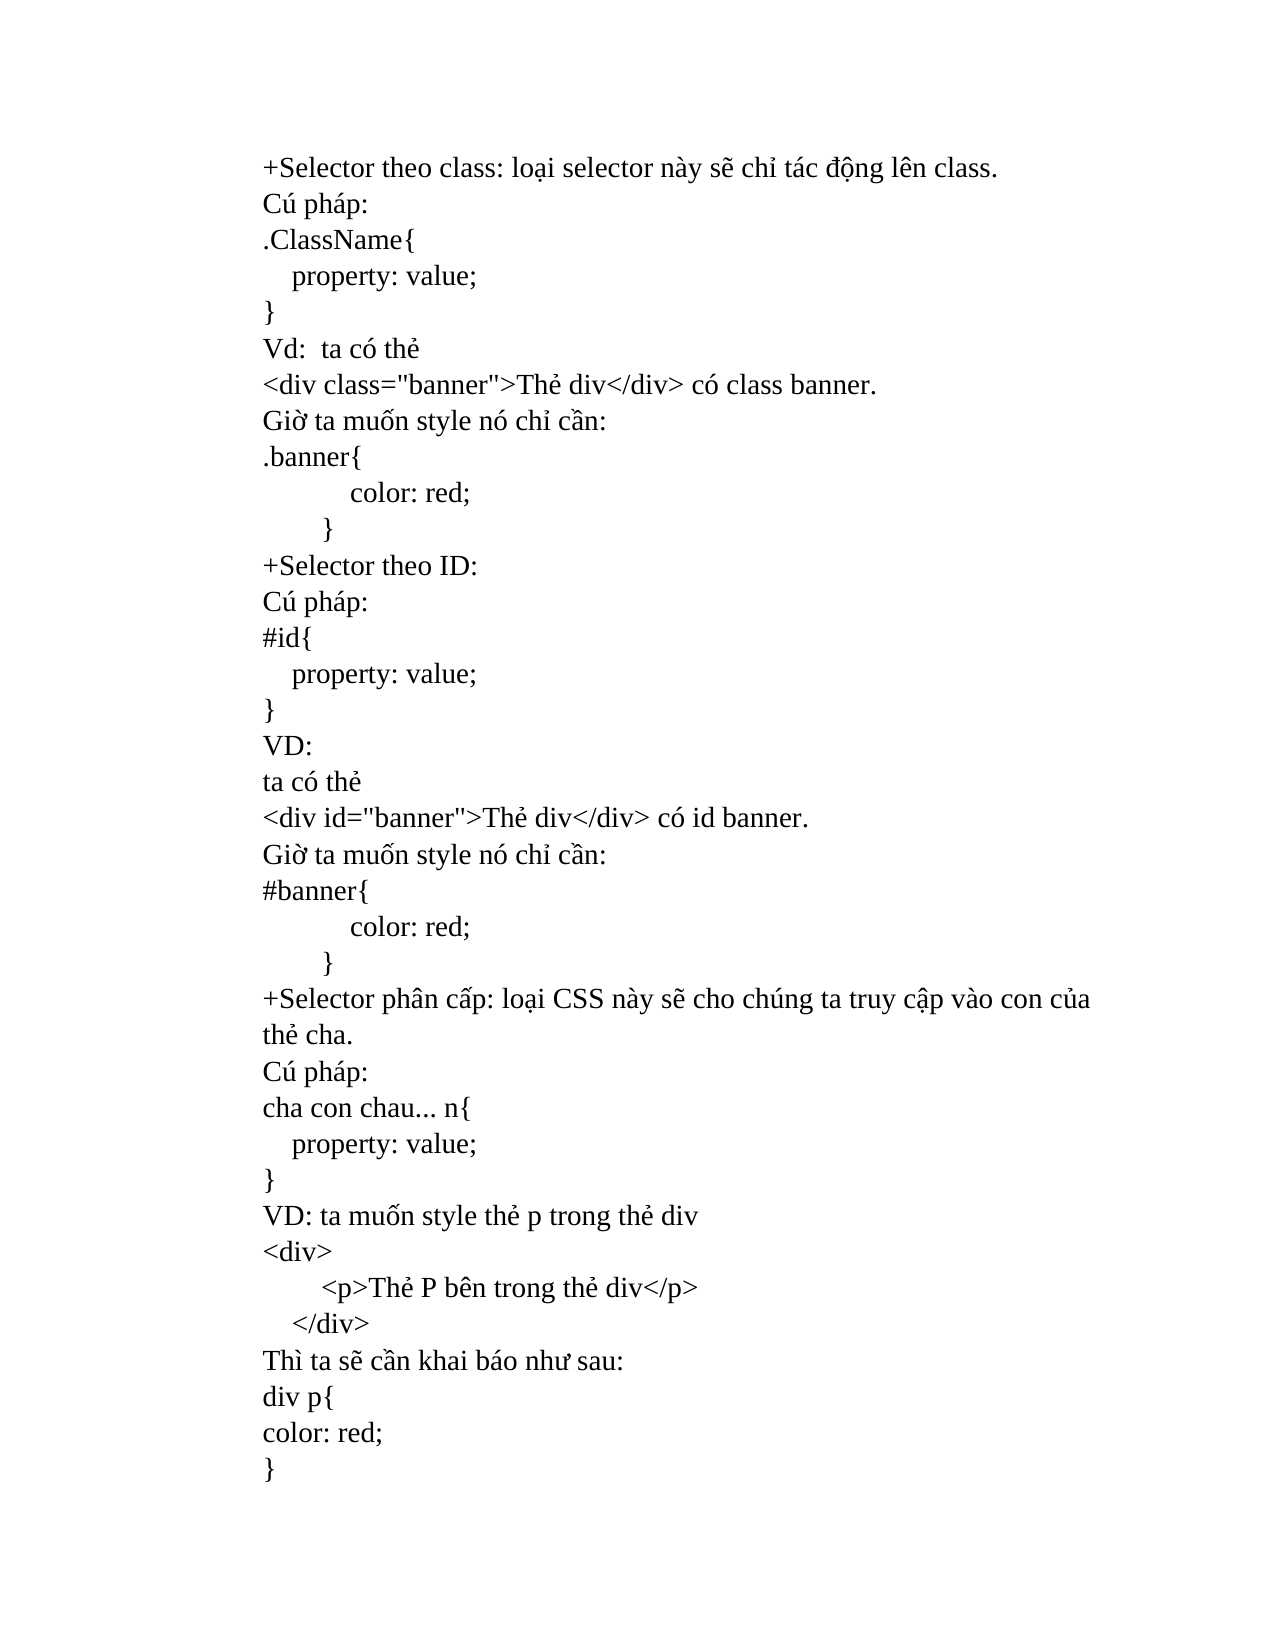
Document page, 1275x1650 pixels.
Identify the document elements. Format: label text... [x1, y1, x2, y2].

list div p{ [262, 1379, 1125, 1412]
list .ClassName{ [262, 222, 1125, 256]
list VD: ta muốn style thẻ p trong thẻ div [262, 1198, 1125, 1232]
list <div class="banner">Thẻ div</div> có class banner. [262, 367, 1125, 400]
list .banner{ [262, 439, 1125, 473]
list <div> [262, 1234, 1125, 1268]
list } [262, 294, 1125, 328]
list +Selector theo ID: [262, 548, 1125, 581]
list color: red; [262, 1415, 1125, 1449]
list } [262, 692, 1125, 726]
list +Selector theo class: loại selector này sẽ chỉ tác động lên class. [262, 150, 1125, 183]
list } [262, 945, 1125, 979]
list } [262, 1162, 1125, 1196]
list property: value; [262, 1126, 1125, 1159]
list Cú pháp: [262, 584, 1125, 617]
list Vd: ta có thẻ [262, 331, 1125, 364]
list color: red; [262, 909, 1125, 943]
list #banner{ [262, 873, 1125, 906]
list #id{ [262, 620, 1125, 653]
list Cú pháp: [262, 1054, 1125, 1087]
list VD: [262, 728, 1125, 762]
list color: red; [262, 475, 1125, 509]
list <p>Thẻ P bên trong thẻ div</p> [262, 1271, 1125, 1304]
list } [262, 511, 1125, 545]
list Cú pháp: [262, 186, 1125, 220]
list <div id="banner">Thẻ div</div> có id banner. [262, 801, 1125, 834]
list </div> [262, 1307, 1125, 1340]
list ta có thẻ [262, 764, 1125, 798]
list cha con chau... n{ [262, 1090, 1125, 1123]
list Thì ta sẽ cần khai báo như sau: [262, 1343, 1125, 1376]
list } [262, 1451, 1125, 1485]
list Giờ ta muốn style nó chỉ cần: [262, 837, 1125, 870]
list +Selector phân cấp: loại CSS này sẽ cho chúng ta truy cập vào con của thẻ cha. [262, 981, 1125, 1051]
list Giờ ta muốn style nó chỉ cần: [262, 403, 1125, 437]
list property: value; [262, 258, 1125, 292]
list property: value; [262, 656, 1125, 689]
